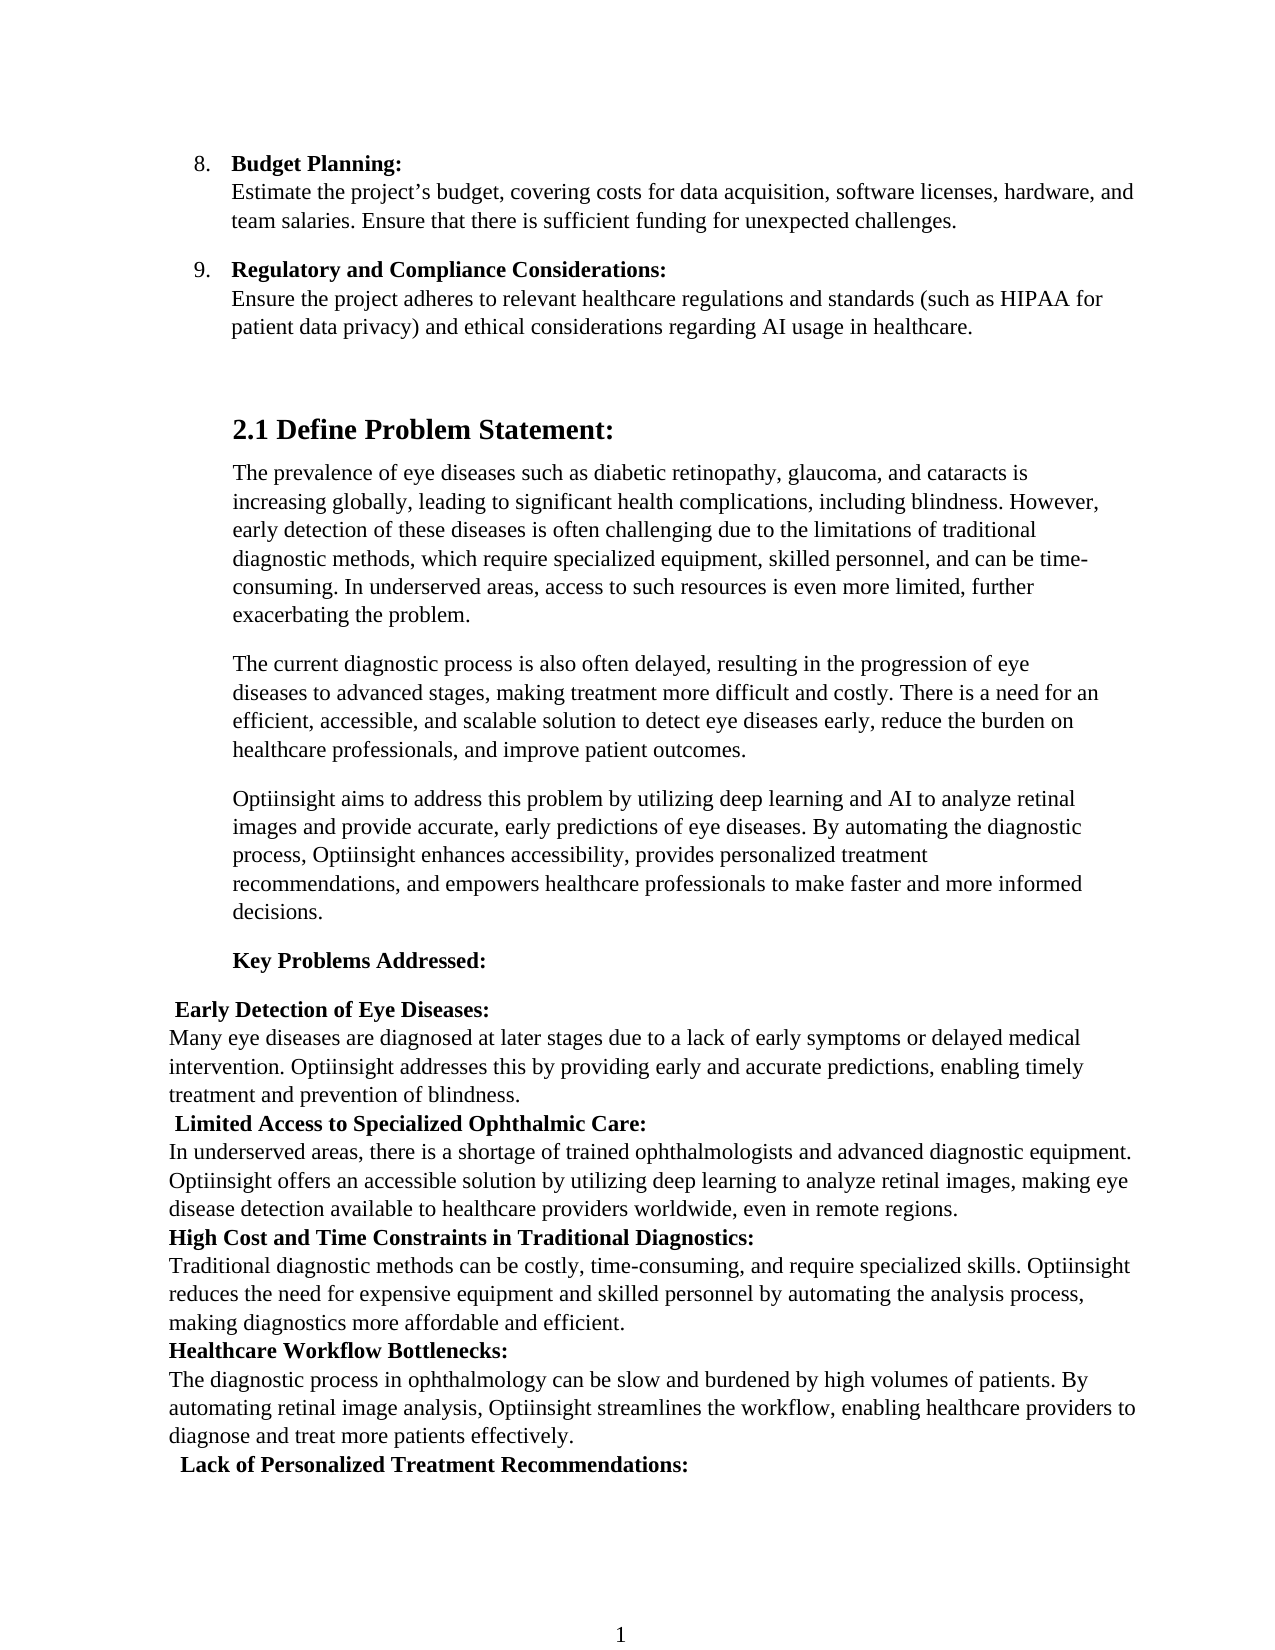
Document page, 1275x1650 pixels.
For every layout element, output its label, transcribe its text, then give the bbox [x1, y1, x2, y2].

list Budget Planning: Estimate the project’s budget, covering costs for data acquisition, software licenses, hardware, and team salaries. Ensure that there is sufficient funding for unexpected challenges. [194, 150, 1141, 233]
list Regulatory and Compliance Considerations: Ensure the project adheres to relevant healthcare regulations and standards (such as HIPAA for patient data privacy) and ethical considerations regarding AI usage in healthcare. [194, 256, 1141, 339]
text High Cost and Time Constraints in Traditional Diagnostics: Traditional diagnostic methods can be costly, time-consuming, and require specialized skills. Optiinsight reduces the need for expensive equipment and skilled personnel by automating the analysis process, making diagnostics more affordable and efficient. [169, 1223, 1141, 1335]
text Early Detection of Eye Diseases: Many eye diseases are diagnosed at later stages due to a lack of early symptoms or delayed medical intervention. Optiinsight addresses this by providing early and accurate predictions, enabling timely treatment and prevention of blindness. [169, 996, 1141, 1108]
text Key Problems Addressed: [232, 947, 1102, 973]
text The current diagnostic process is also often delayed, resulting in the progression of eye diseases to advanced stages, making treatment more difficult and costly. There is a need for an efficient, accessible, and scalable solution to detect eye diseases early, reduce the burden on healthcare professionals, and improve patient outcomes. [232, 650, 1102, 762]
text Healthcare Workflow Bottlenecks: The diagnostic process in ophthalmology can be slow and burdened by high volumes of patients. By automating retinal image analysis, Optiinsight streamlines the workflow, enabling healthcare providers to diagnose and treat more patients effectively. [169, 1337, 1141, 1449]
text 2.1 Define Problem Statement: [232, 412, 1141, 446]
text Limited Access to Specialized Ophthalmic Care: In underserved areas, there is a shortage of trained ophthalmologists and advanced diagnostic equipment. Optiinsight offers an accessible solution by utilizing deep learning to analyze retinal images, making eye disease detection available to healthcare providers worldwide, even in remote regions. [169, 1110, 1141, 1221]
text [169, 1451, 1141, 1477]
text The prevalence of eye diseases such as diabetic retinopathy, glaucoma, and cataracts is increasing globally, leading to significant health complications, including blindness. However, early detection of these diseases is often challenging due to the limitations of traditional diagnostic methods, which require specialized equipment, skilled personnel, and can be time-consuming. In underserved areas, access to such resources is even more limited, further exacerbating the problem. [232, 459, 1102, 628]
text Optiinsight aims to address this problem by utilizing deep learning and AI to analyze retinal images and provide accurate, early predictions of eye diseases. By automating the diagnostic process, Optiinsight enhances accessibility, provides personalized treatment recommendations, and empowers healthcare professionals to make faster and more informed decisions. [232, 784, 1102, 925]
